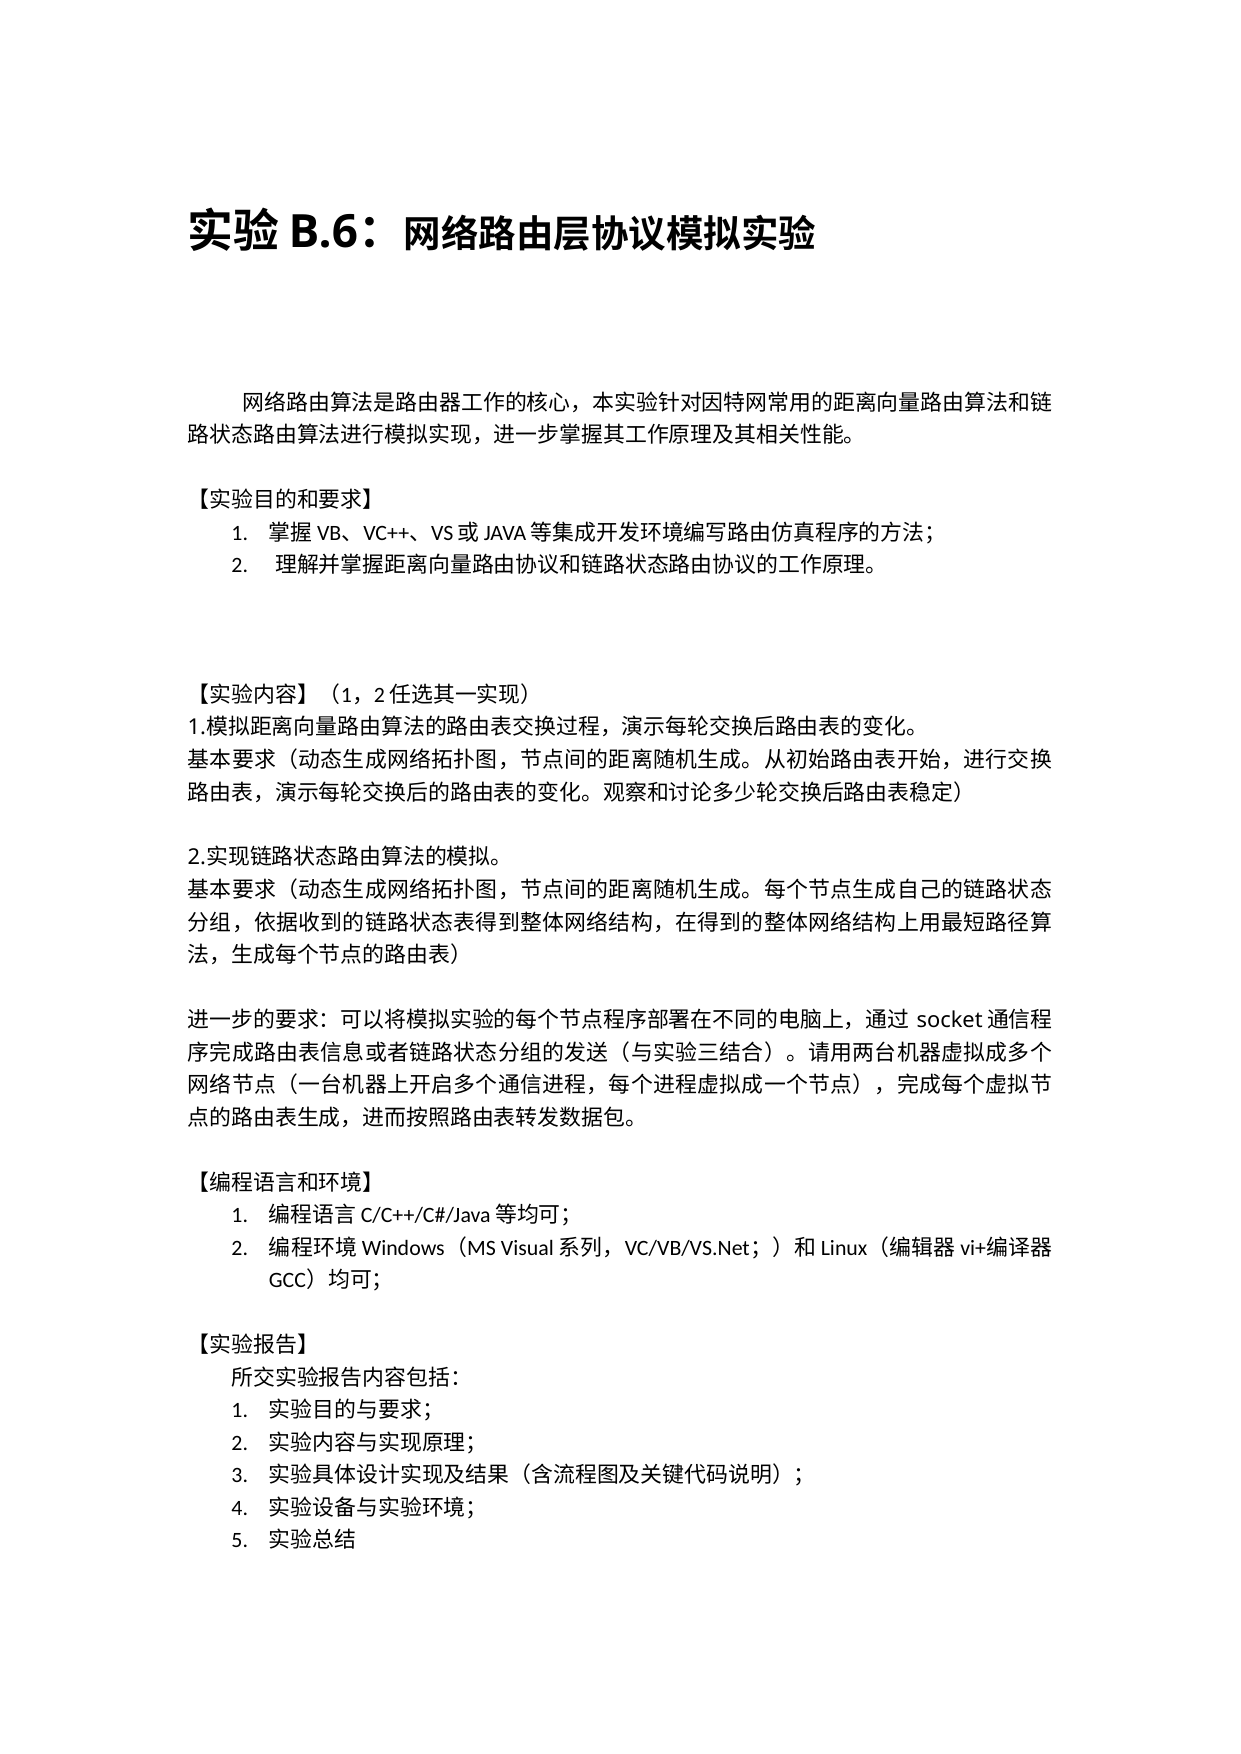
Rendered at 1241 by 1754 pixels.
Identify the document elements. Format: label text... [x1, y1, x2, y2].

text 网络路由算法是路由器工作的核心，本实验针对因特网常用的距离向量路由算法和链路状态路由算法进行模拟实现，进一步掌握其工作原理及其相关性能。 [187, 384, 1053, 449]
text 【实验报告】 [187, 1327, 1053, 1359]
list 实验具体设计实现及结果（含流程图及关键代码说明）； [231, 1457, 1053, 1489]
list 实验总结 [231, 1522, 1053, 1554]
list 实验设备与实验环境； [231, 1489, 1053, 1522]
text 【实验目的和要求】 [187, 482, 1053, 514]
list 编程环境Windows（MS Visual系列，VC/VB/VS.Net；）和Linux（编辑器vi+编译器GCC）均可； [231, 1229, 1053, 1294]
list 编程语言C/C++/C#/Java等均可； [231, 1197, 1053, 1229]
text 基本要求（动态生成网络拓扑图，节点间的距离随机生成。每个节点生成自己的链路状态分组，依据收到的链路状态表得到整体网络结构，在得到的整体网络结构上用最短路径算法，生成每个节点的路由表） [187, 872, 1053, 969]
text 【实验内容】（1，2任选其一实现） [187, 677, 1053, 709]
list 理解并掌握距离向量路由协议和链路状态路由协议的工作原理。 [187, 547, 1053, 579]
text 2.实现链路状态路由算法的模拟。 [187, 839, 1053, 872]
text 进一步的要求：可以将模拟实验的每个节点程序部署在不同的电脑上，通过socket通信程序完成路由表信息或者链路状态分组的发送（与实验三结合）。请用两台机器虚拟成多个网络节点（一台机器上开启多个通信进程，每个进程虚拟成一个节点），完成每个虚拟节点的路由表生成，进而按照路由表转发数据包。 [187, 1002, 1053, 1132]
list 掌握VB、VC++、VS或JAVA等集成开发环境编写路由仿真程序的方法； [231, 514, 1053, 547]
text 【编程语言和环境】 [187, 1164, 1053, 1197]
text 所交实验报告内容包括： [187, 1359, 1053, 1392]
subtitle 实验B.6：网络路由层协议模拟实验 [187, 197, 1053, 262]
list 实验目的与要求； [231, 1392, 1053, 1424]
text 基本要求（动态生成网络拓扑图，节点间的距离随机生成。从初始路由表开始，进行交换路由表，演示每轮交换后的路由表的变化。观察和讨论多少轮交换后路由表稳定） [187, 742, 1053, 807]
list 实验内容与实现原理； [231, 1424, 1053, 1457]
text 1.模拟距离向量路由算法的路由表交换过程，演示每轮交换后路由表的变化。 [187, 709, 1053, 742]
